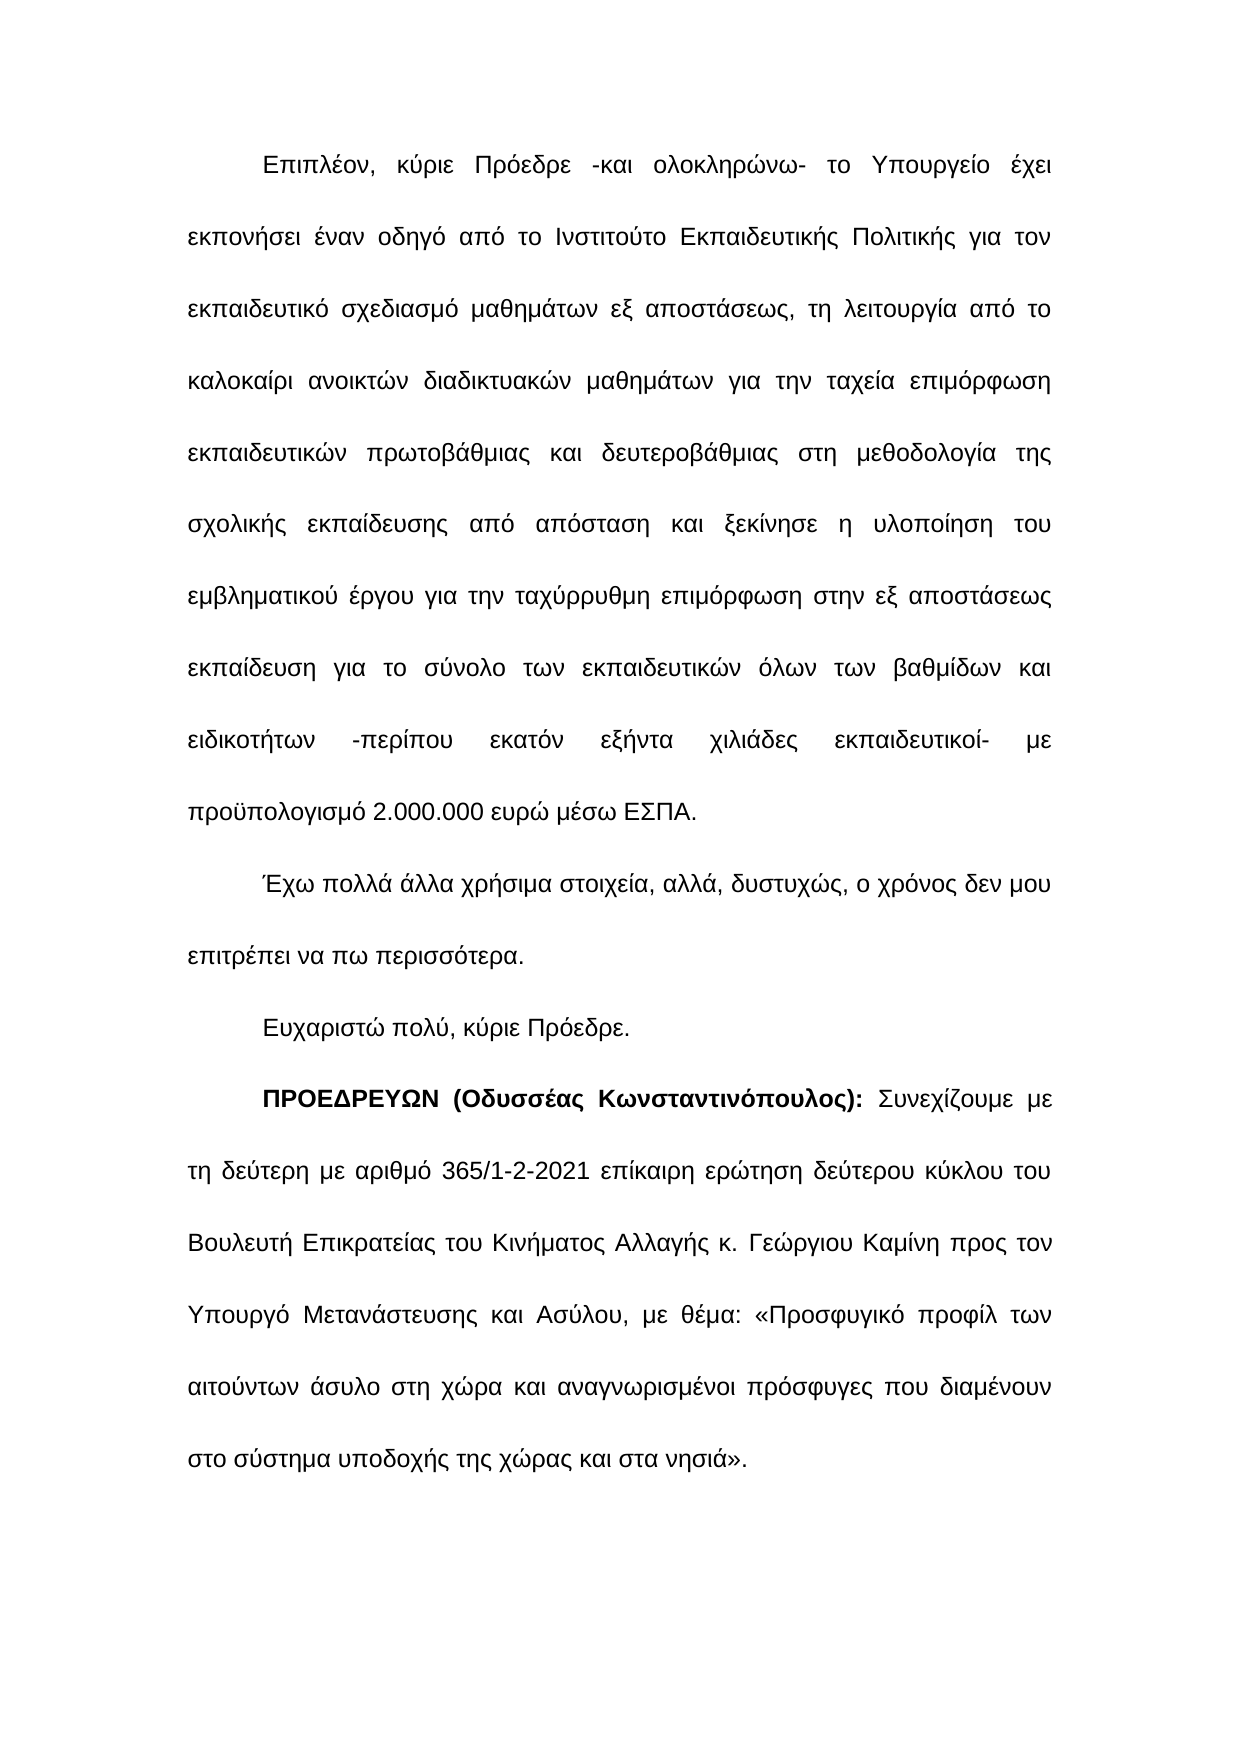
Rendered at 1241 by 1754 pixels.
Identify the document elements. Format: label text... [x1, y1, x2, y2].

text Ευχαριστώ πολύ, κύριε Πρόεδρε. [187, 1012, 1053, 1041]
text ΠΡΟΕΔΡΕΥΩΝ (Οδυσσέας Κωνσταντινόπουλος): Συνεχίζουμε με τη δεύτερη με αριθμό 365/1-2-2021 επίκαιρη ερώτηση δεύτερου κύκλου του Βουλευτή Επικρατείας του Κινήματος Αλλαγής κ. Γεώργιου Καμίνη προς τον Υπουργό Μετανάστευσης και Ασύλου, με θέμα: «Προσφυγικό προφίλ των αιτούντων άσυλο στη χώρα και αναγνωρισμένοι πρόσφυγες που διαμένουν στο σύστημα υποδοχής της χώρας και στα νησιά». [187, 1084, 1053, 1472]
text Έχω πολλά άλλα χρήσιμα στοιχεία, αλλά, δυστυχώς, ο χρόνος δεν μου επιτρέπει να πω περισσότερα. [187, 869, 1053, 969]
text Επιπλέον, κύριε Πρόεδρε -και ολοκληρώνω- το Υπουργείο έχει εκπονήσει έναν οδηγό από το Ινστιτούτο Εκπαιδευτικής Πολιτικής για τον εκπαιδευτικό σχεδιασμό μαθημάτων εξ αποστάσεως, τη λειτουργία από το καλοκαίρι ανοικτών διαδικτυακών μαθημάτων για την ταχεία επιμόρφωση εκπαιδευτικών πρωτοβάθμιας και δευτεροβάθμιας στη μεθοδολογία της σχολικής εκπαίδευσης από απόσταση και ξεκίνησε η υλοποίηση του εμβληματικού έργου για την ταχύρρυθμη επιμόρφωση στην εξ αποστάσεως εκπαίδευση για το σύνολο των εκπαιδευτικών όλων των βαθμίδων και ειδικοτήτων -περίπου εκατόν εξήντα χιλιάδες εκπαιδευτικοί- με προϋπολογισμό 2.000.000 ευρώ μέσω ΕΣΠΑ. [187, 150, 1053, 826]
